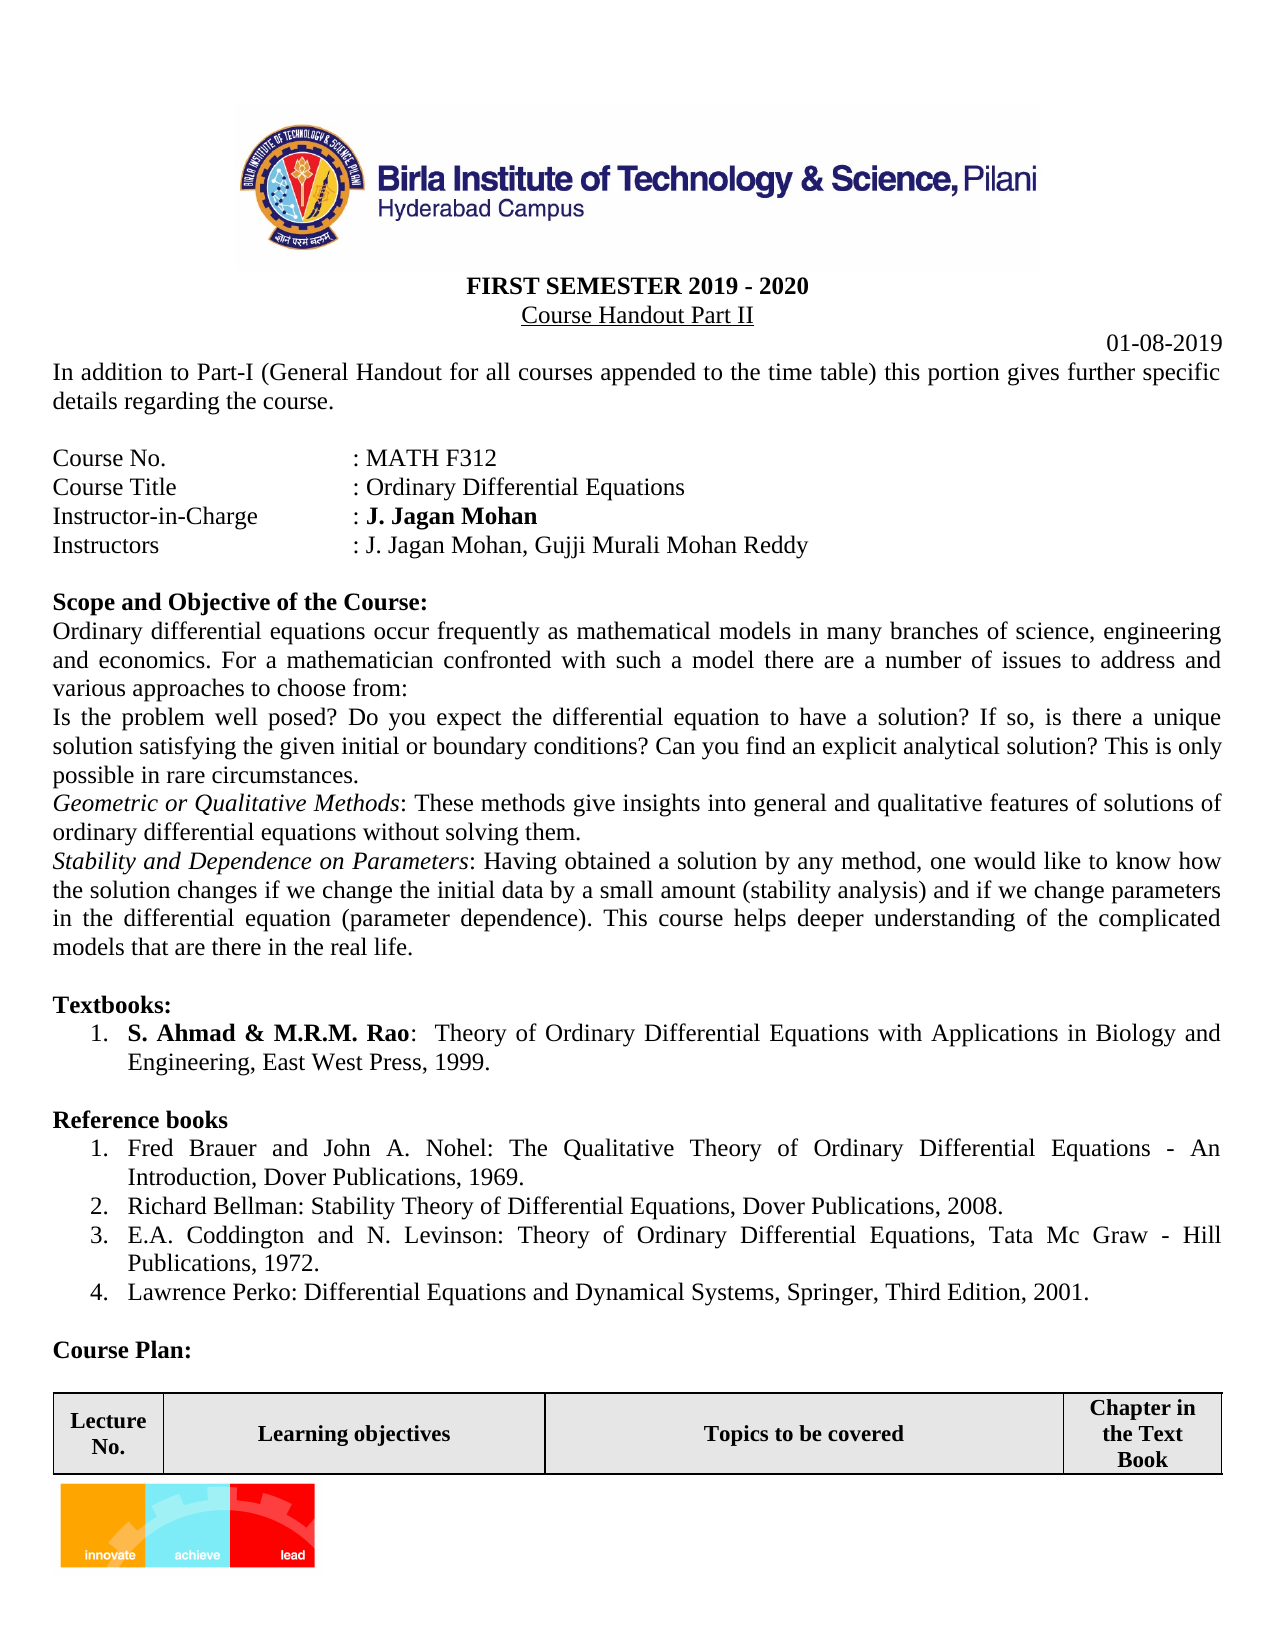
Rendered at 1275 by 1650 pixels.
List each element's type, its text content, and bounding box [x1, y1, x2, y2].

text Scope and Objective of the Course: [52, 587, 1222, 616]
list Fred Brauer and John A. Nohel: The Qualitative Theory of Ordinary Differential Equations - An Introduction, Dover Publications, 1969. [90, 1133, 1222, 1191]
text Course Plan: [52, 1335, 1222, 1363]
list Richard Bellman: Stability Theory of Differential Equations, Dover Publications, 2008. [90, 1191, 1222, 1220]
picture [233, 103, 1042, 271]
table_header Learning objectives [164, 1394, 544, 1473]
text Stability and Dependence on Parameters: Having obtained a solution by any method, one would like to know how the solution changes if we change the initial data by a small amount (stability analysis) and if we change parameters in the differential equation (parameter dependence). This course helps deeper understanding of the complicated models that are there in the real life. [52, 846, 1222, 961]
text Geometric or Qualitative Methods: These methods give insights into general and qualitative features of solutions of ordinary differential equations without solving them. [52, 788, 1222, 846]
text FIRST SEMESTER 2019 - 2020 [52, 271, 1222, 300]
text Course No. : MATH F312 [52, 443, 1222, 472]
table_header Topics to be covered [546, 1394, 1063, 1473]
subtitle Course Title : Ordinary Differential Equations [52, 472, 1222, 501]
text Is the problem well posed? Do you expect the differential equation to have a solution? If so, is there a unique solution satisfying the given initial or boundary conditions? Can you find an explicit analytical solution? This is only possible in rare circumstances. [52, 702, 1222, 788]
text In addition to Part-I (General Handout for all courses appended to the time table) this portion gives further specific details regarding the course. [52, 357, 1222, 415]
subtitle Course Handout Part II [52, 300, 1222, 328]
list E.A. Coddington and N. Levinson: Theory of Ordinary Differential Equations, Tata Mc Graw - Hill Publications, 1972. [90, 1220, 1222, 1277]
list Lawrence Perko: Differential Equations and Dynamical Systems, Springer, Third Edition, 2001. [90, 1277, 1222, 1306]
text Textbooks: [52, 990, 1222, 1018]
text Reference books [52, 1105, 1222, 1133]
table_header Chapter in the Text Book [1064, 1394, 1221, 1473]
text Instructors : J. Jagan Mohan, Gujji Murali Mohan Reddy [52, 530, 1222, 558]
table_header Lecture No. [54, 1394, 163, 1473]
text 01-08-2019 [52, 328, 1222, 357]
text Ordinary differential equations occur frequently as mathematical models in many branches of science, engineering and economics. For a mathematician confronted with such a model there are a number of issues to address and various approaches to choose from: [52, 616, 1222, 702]
subtitle Instructor-in-Charge : J. Jagan Mohan [52, 501, 1222, 530]
picture [52, 1476, 323, 1575]
list S. Ahmad & M.R.M. Rao: Theory of Ordinary Differential Equations with Applications in Biology and Engineering, East West Press, 1999. [90, 1018, 1222, 1076]
